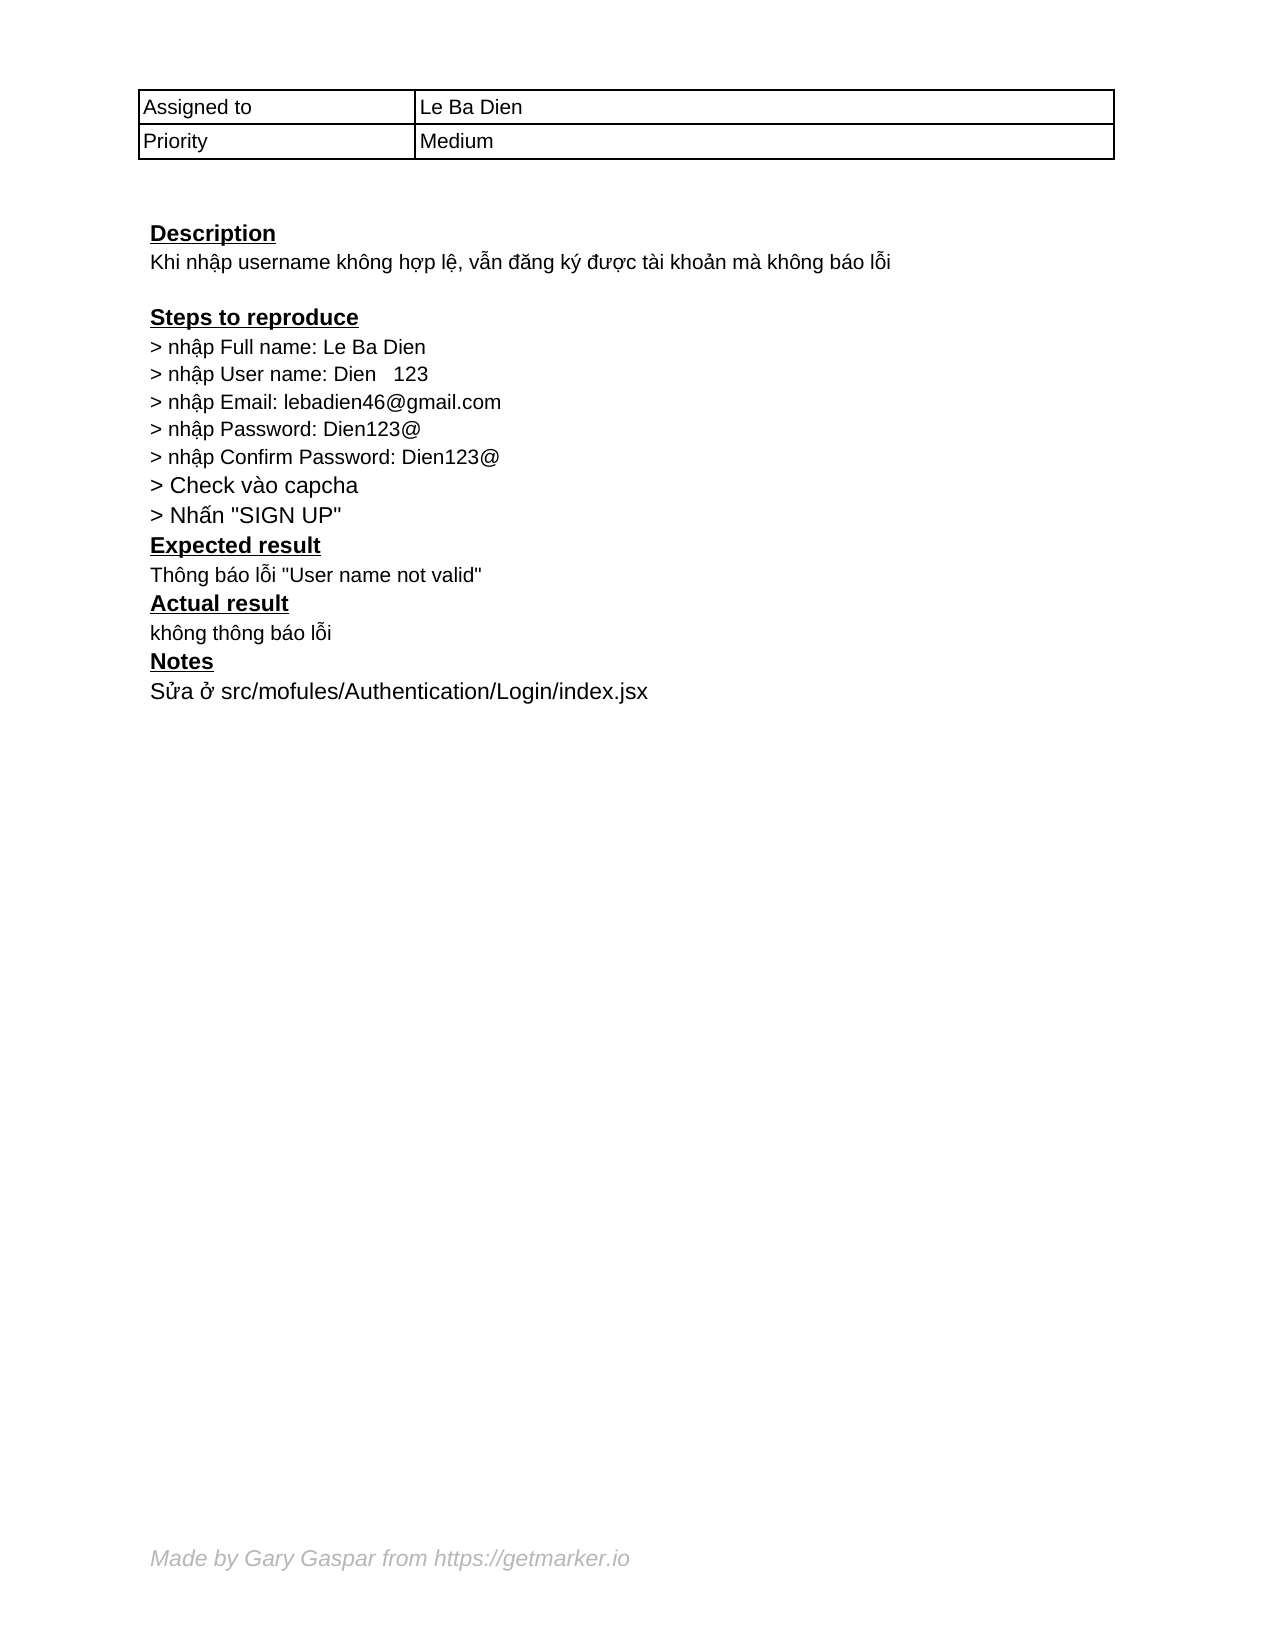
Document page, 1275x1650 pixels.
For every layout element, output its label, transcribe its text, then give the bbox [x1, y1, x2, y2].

text > Check vào capcha > Nhấn "SIGN UP" [150, 472, 1125, 528]
text Thông báo lỗi "User name not valid" [150, 563, 1125, 587]
text Khi nhập username không hợp lệ, vẫn đăng ký được tài khoản mà không báo lỗi [150, 250, 1125, 274]
text > nhập Full name: Le Ba Dien [150, 334, 1125, 358]
text > nhập User name: Dien 123 [150, 362, 1125, 386]
text > nhập Password: Dien123@ > nhập Confirm Password: Dien123@ [150, 417, 1125, 468]
text không thông báo lỗi [150, 620, 1125, 644]
table_cell Assigned to [140, 91, 414, 123]
table_cell Priority [140, 125, 414, 157]
text Actual result [150, 590, 1125, 616]
table_cell Medium [416, 125, 1113, 157]
text Expected result [150, 532, 1125, 559]
text Notes [150, 648, 1125, 674]
table_cell Le Ba Dien [416, 91, 1113, 123]
text > nhập Email: lebadien46@gmail.com [150, 389, 1125, 413]
text Sửa ở src/mofules/Authentication/Login/index.jsx [150, 678, 1125, 704]
text Description [150, 220, 1125, 246]
text Steps to reproduce [150, 304, 1125, 331]
